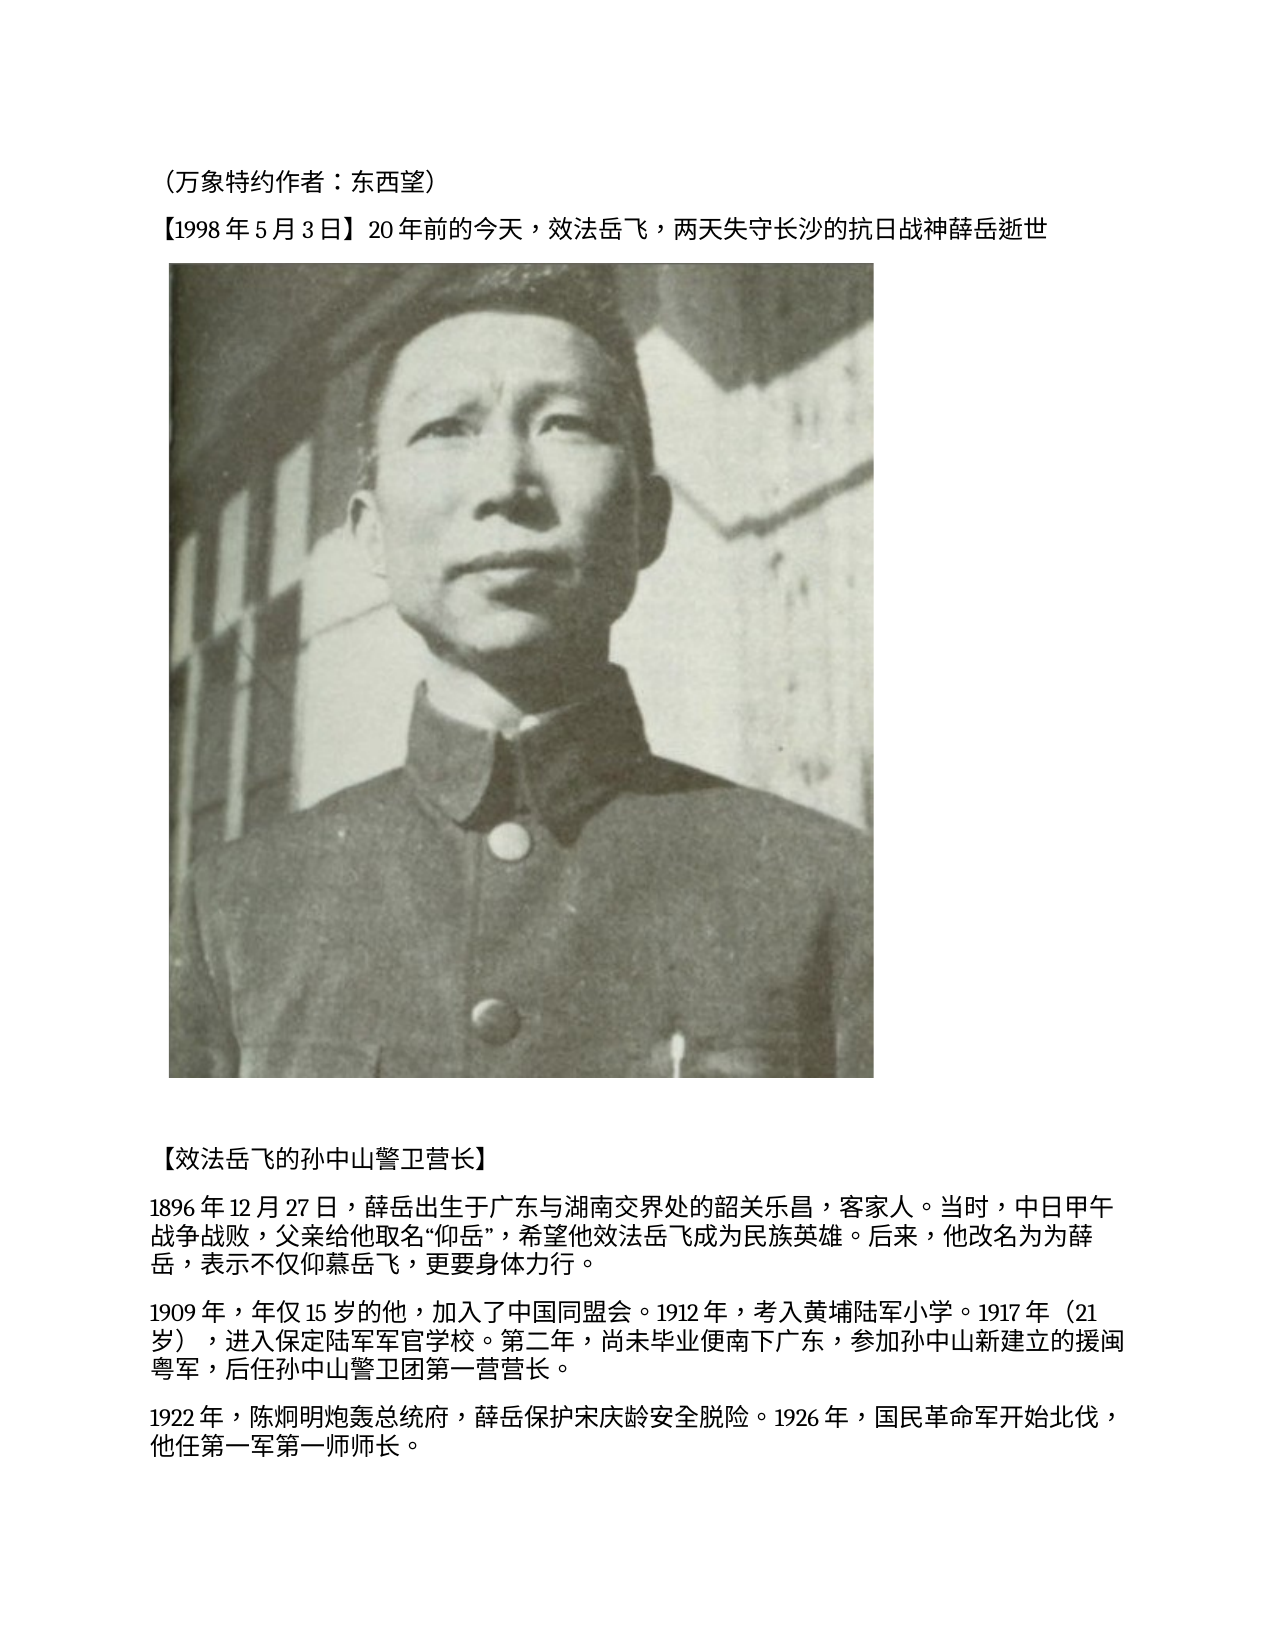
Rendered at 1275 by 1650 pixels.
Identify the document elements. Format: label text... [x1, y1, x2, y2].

text 1922年，陈炯明炮轰总统府，薛岳保护宋庆龄安全脱险。1926年，国民革命军开始北伐，他任第一军第一师师长。 [150, 1404, 1125, 1461]
text 1896年12月27日，薛岳出生于广东与湖南交界处的韶关乐昌，客家人。当时，中日甲午战争战败，父亲给他取名“仰岳”，希望他效法岳飞成为民族英雄。后来，他改名为为薛岳，表示不仅仰慕岳飞，更要身体力行。 [150, 1194, 1125, 1280]
text 1909年，年仅15岁的他，加入了中国同盟会。1912年，考入黄埔陆军小学。1917年（21岁），进入保定陆军军官学校。第二年，尚未毕业便南下广东，参加孙中山新建立的援闽粤军，后任孙中山警卫团第一营营长。 [150, 1299, 1125, 1385]
text 【1998年5月3日】20年前的今天，效法岳飞，两天失守长沙的抗日战神薛岳逝世 [150, 216, 1125, 245]
picture [168, 263, 874, 1078]
text 【效法岳飞的孙中山警卫营长】 [150, 1146, 1125, 1175]
text （万象特约作者：东西望） [150, 169, 1125, 197]
